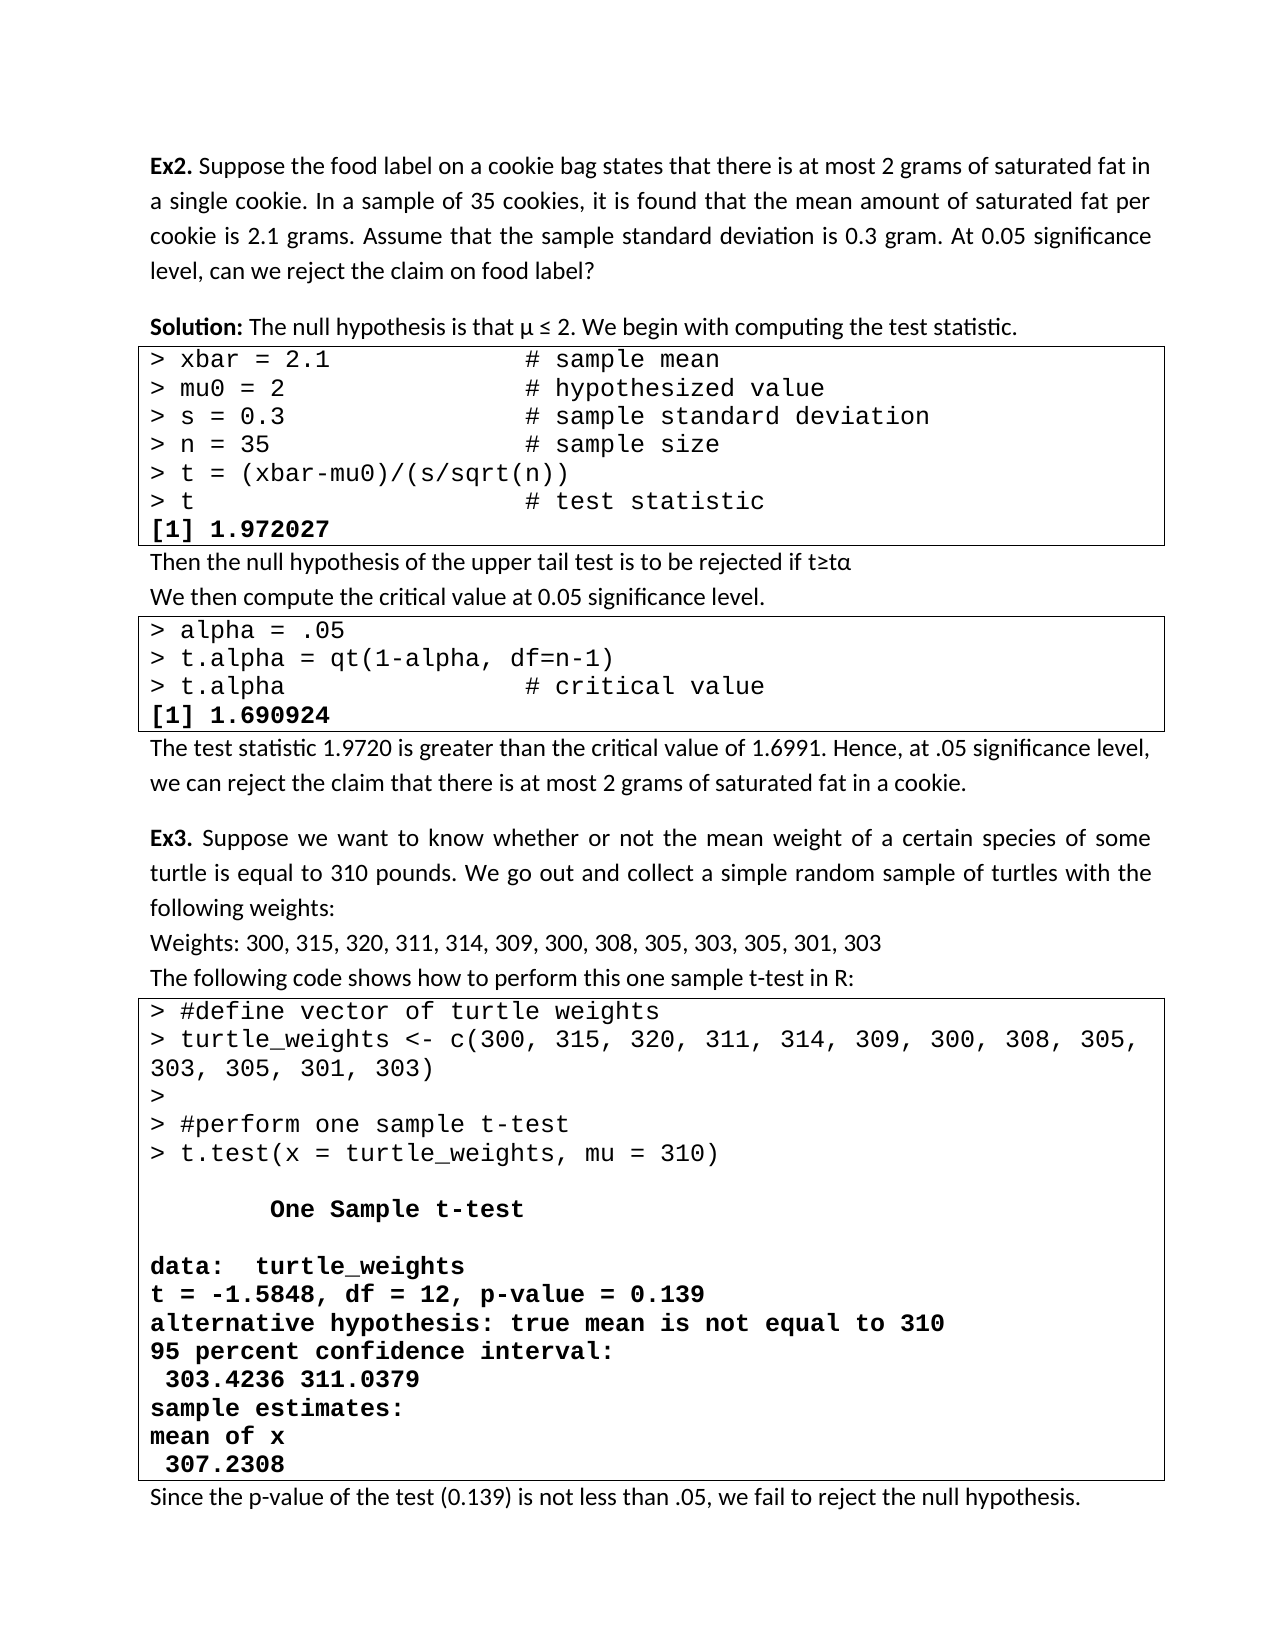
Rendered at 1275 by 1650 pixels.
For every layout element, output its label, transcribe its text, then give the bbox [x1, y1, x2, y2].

text Weights: 300, 315, 320, 311, 314, 309, 300, 308, 305, 303, 305, 301, 303 [150, 927, 1153, 958]
text Ex3. Suppose we want to know whether or not the mean weight of a certain species of some turtle is equal to 310 pounds. We go out and collect a simple random sample of turtles with the following weights: [150, 822, 1153, 923]
text Ex2. Suppose the food label on a cookie bag states that there is at most 2 grams of saturated fat in a single cookie. In a sample of 35 cookies, it is found that the mean amount of saturated fat per cookie is 2.1 grams. Assume that the sample standard deviation is 0.3 gram. At 0.05 significance level, can we reject the claim on food label? [150, 150, 1153, 286]
text The following code shows how to perform this one sample t-test in R: [150, 962, 1153, 993]
text Since the p-value of the test (0.139) is not less than .05, we fail to reject the null hypothesis. [150, 1481, 1153, 1512]
table_header > xbar = 2.1 # sample mean > mu0 = 2 # hypothesized value > s = 0.3 # sample standard deviation > n = 35 # sample size > t = (xbar-mu0)/(s/sqrt(n)) > t # test statistic [1] 1.972027 [139, 347, 1164, 545]
text Solution: The null hypothesis is that μ ≤ 2. We begin with computing the test statistic. [150, 311, 1153, 341]
text We then compute the critical value at 0.05 significance level. [150, 581, 1153, 612]
table_header > #define vector of turtle weights > turtle_weights <- c(300, 315, 320, 311, 314, 309, 300, 308, 305, 303, 305, 301, 303) > > #perform one sample t-test > t.test(x = turtle_weights, mu = 310) One Sample t-test data: turtle_weights t = -1.5848, df = 12, p-value = 0.139 alternative hypothesis: true mean is not equal to 310 95 percent confidence interval: 303.4236 311.0379 sample estimates: mean of x 307.2308 [139, 999, 1164, 1480]
table_header > alpha = .05 > t.alpha = qt(1-alpha, df=n-1) > t.alpha # critical value [1] 1.690924 [139, 617, 1164, 731]
text Then the null hypothesis of the upper tail test is to be rejected if t≥tα [150, 546, 1153, 577]
text The test statistic 1.9720 is greater than the critical value of 1.6991. Hence, at .05 significance level, we can reject the claim that there is at most 2 grams of saturated fat in a cookie. [150, 732, 1153, 797]
